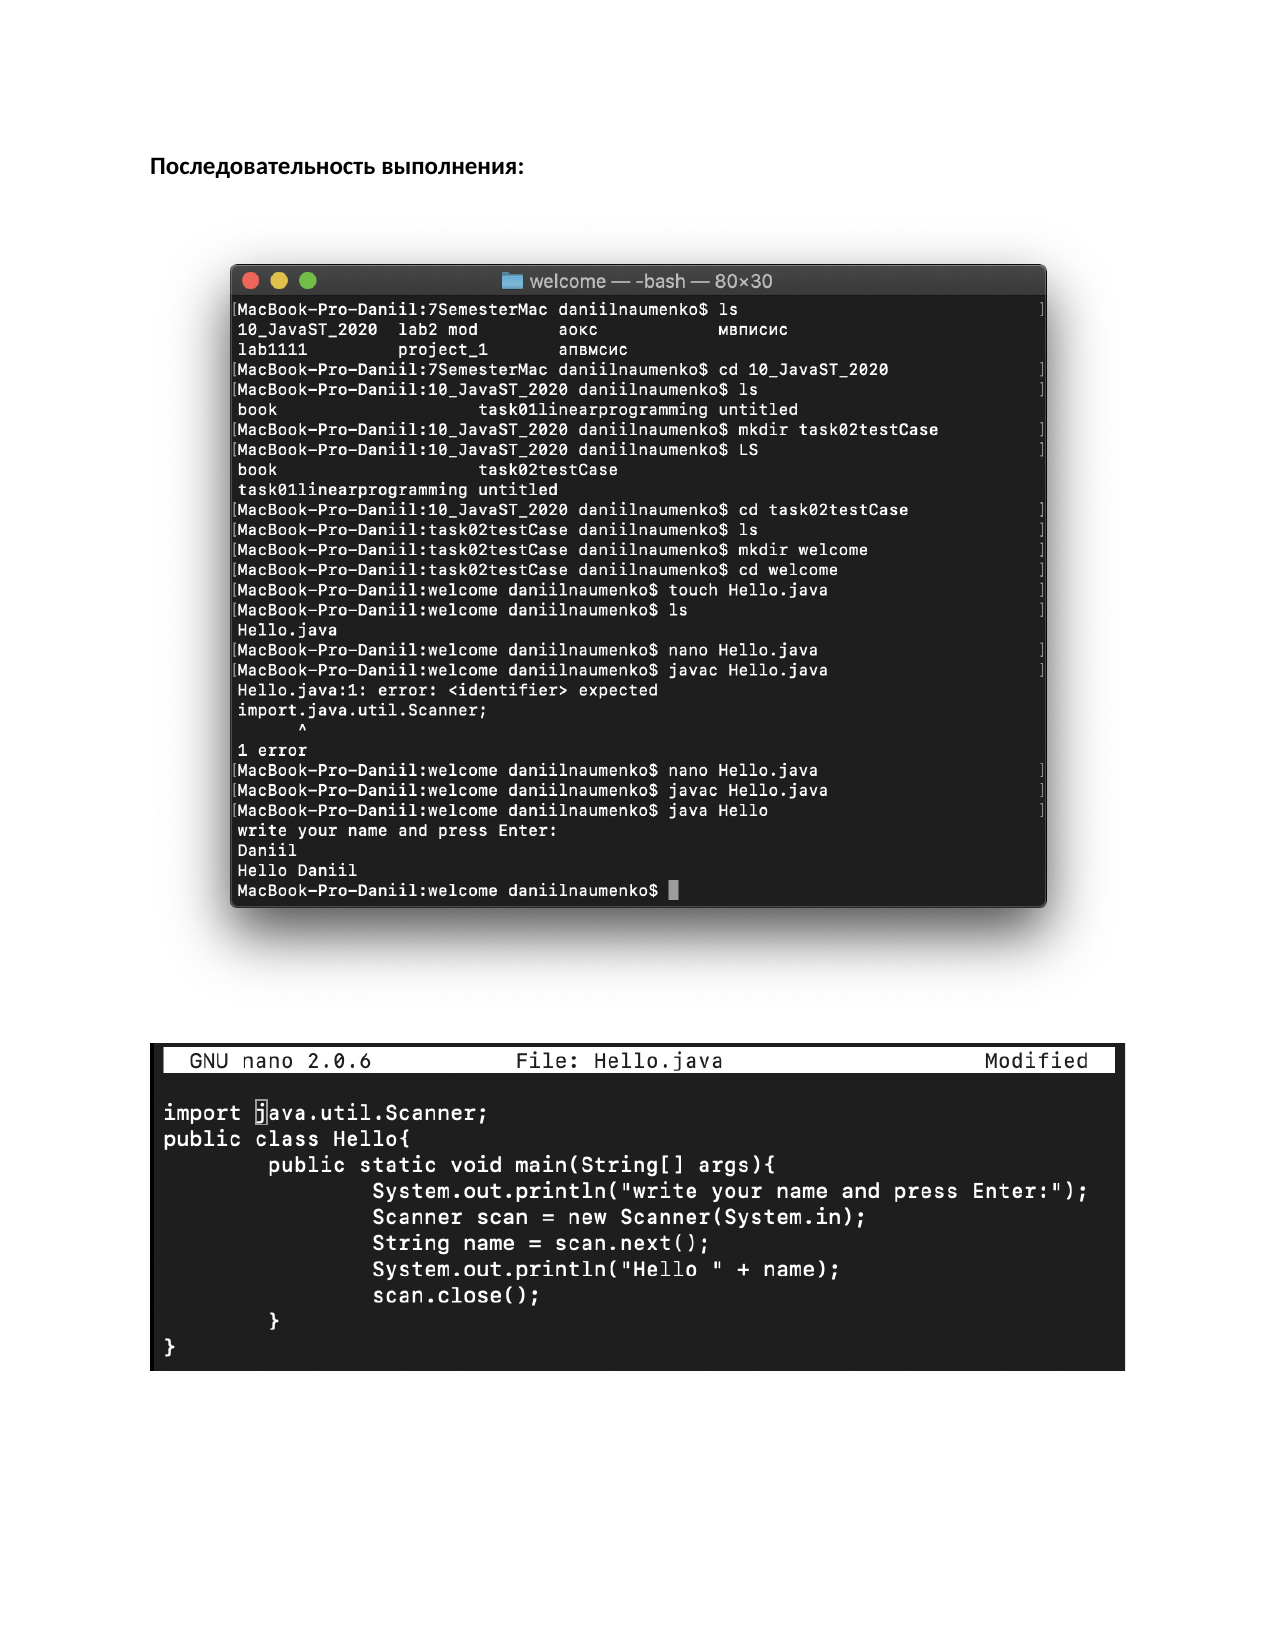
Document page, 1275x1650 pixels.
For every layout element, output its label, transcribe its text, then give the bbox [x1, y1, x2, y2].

picture [150, 1043, 1125, 1371]
text Последовательность выполнения: [150, 150, 1125, 181]
picture [150, 211, 1125, 1013]
